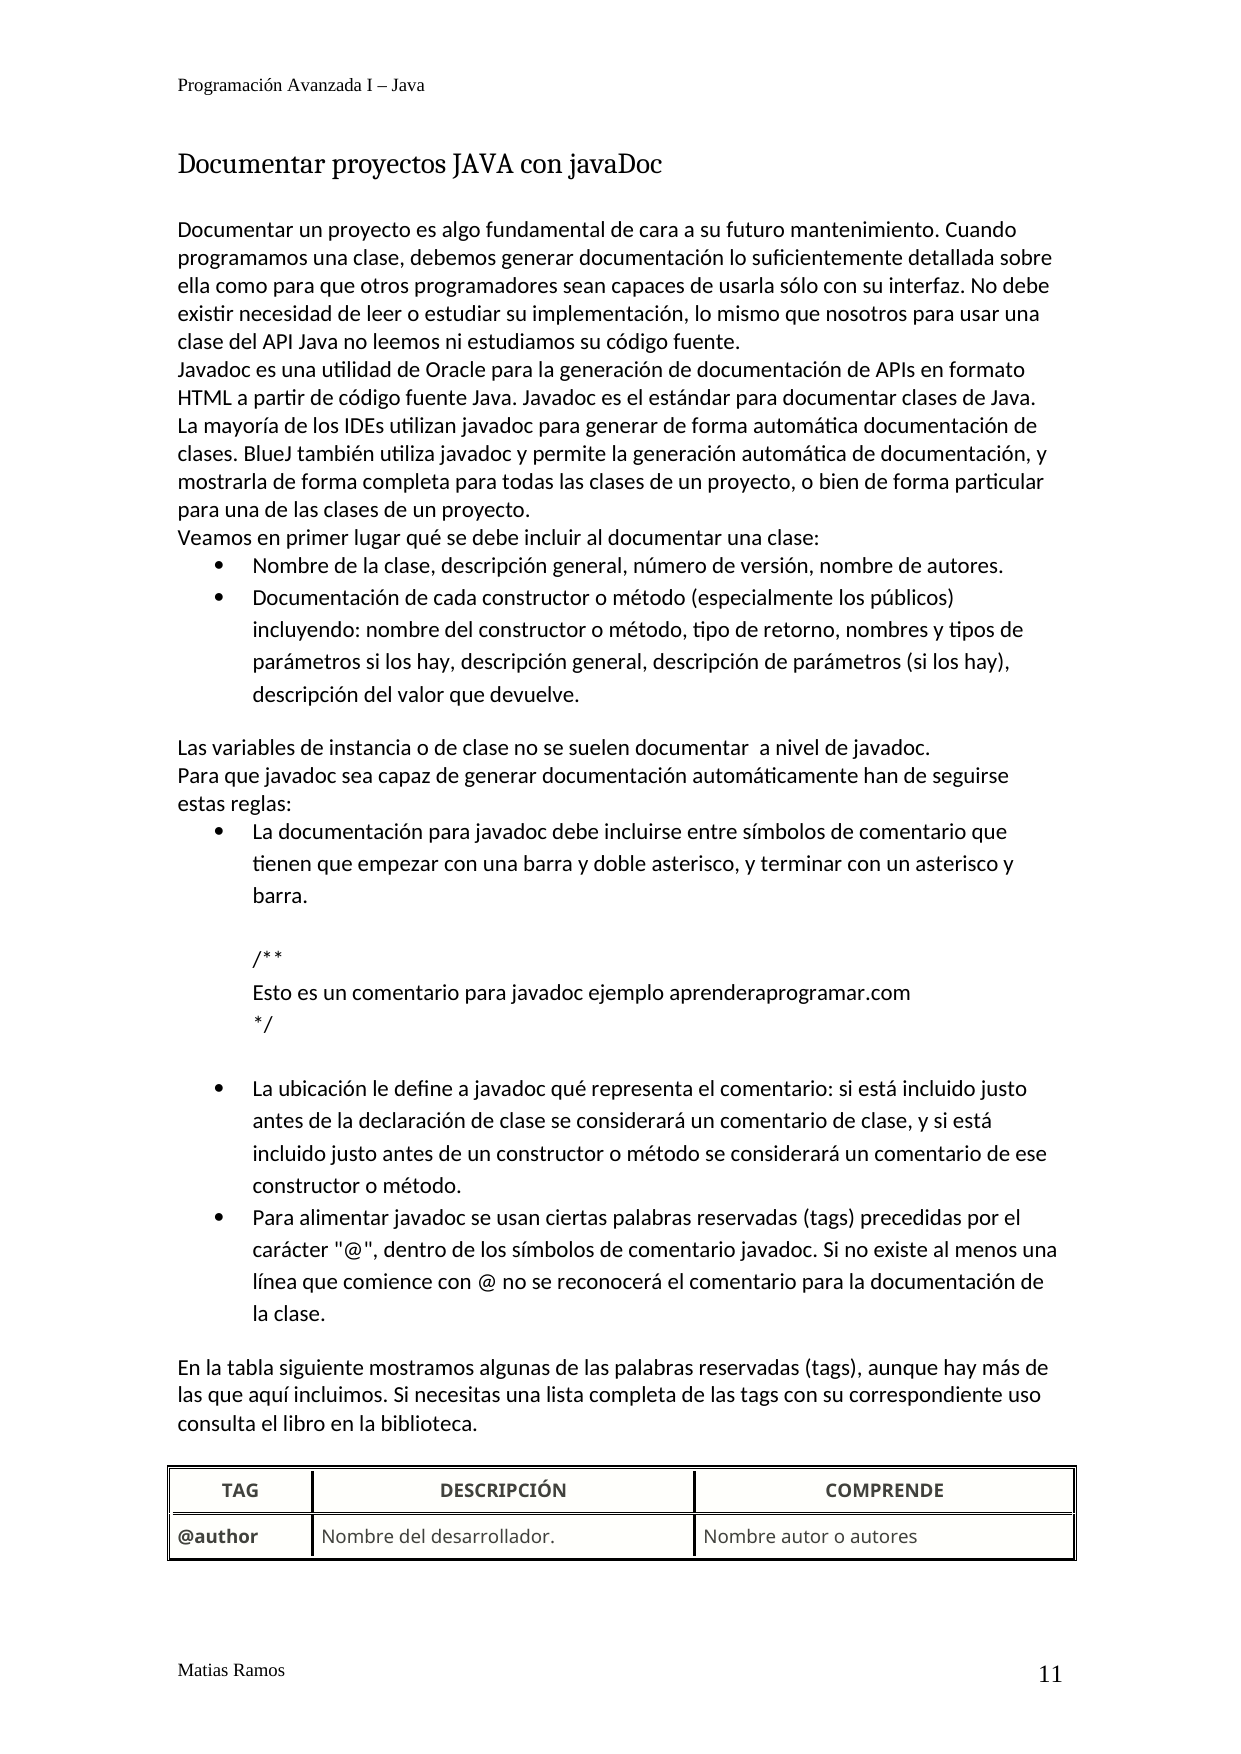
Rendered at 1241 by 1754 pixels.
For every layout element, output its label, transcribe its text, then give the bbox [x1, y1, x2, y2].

text Javadoc es una utilidad de Oracle para la generación de documentación de APIs en formato HTML a partir de código fuente Java. Javadoc es el estándar para documentar clases de Java. La mayoría de los IDEs utilizan javadoc para generar de forma automática documentación de clases. BlueJ también utiliza javadoc y permite la generación automática de documentación, y mostrarla de forma completa para todas las clases de un proyecto, o bien de forma particular para una de las clases de un proyecto. [177, 355, 1063, 523]
table_header DESCRIPCIÓN [312, 1469, 694, 1512]
text En la tabla siguiente mostramos algunas de las palabras reservadas (tags), aunque hay más de las que aquí incluimos. Si necesitas una lista completa de las tags con su correspondiente uso consulta el libro en la biblioteca. [177, 1353, 1063, 1437]
text Para que javadoc sea capaz de generar documentación automáticamente han de seguirse estas reglas: [177, 761, 1063, 817]
list /** [252, 946, 1063, 973]
list La ubicación le define a javadoc qué representa el comentario: si está incluido justo antes de la declaración de clase se considerará un comentario de clase, y si está incluido justo antes de un constructor o método se considerará un comentario de ese constructor o método. [215, 1074, 1063, 1199]
list Documentación de cada constructor o método (especialmente los públicos) incluyendo: nombre del constructor o método, tipo de retorno, nombres y tipos de parámetros si los hay, descripción general, descripción de parámetros (si los hay), descripción del valor que devuelve. [215, 583, 1063, 708]
table_cell @author [169, 1512, 312, 1558]
list Nombre de la clase, descripción general, número de versión, nombre de autores. [215, 551, 1063, 579]
list La documentación para javadoc debe incluirse entre símbolos de comentario que tienen que empezar con una barra y doble asterisco, y terminar con un asterisco y barra. [215, 817, 1063, 909]
table_header COMPRENDE [694, 1469, 1073, 1512]
list */ [252, 1010, 1063, 1038]
text Las variables de instancia o de clase no se suelen documentar a nivel de javadoc. [177, 733, 1063, 761]
text Veamos en primer lugar qué se debe incluir al documentar una clase: [177, 523, 1063, 551]
text Documentar proyectos JAVA con javaDoc [177, 148, 1063, 181]
table_header TAG [170, 1469, 312, 1512]
list Esto es un comentario para javadoc ejemplo aprenderaprogramar.com [252, 978, 1063, 1006]
table_cell Nombre del desarrollador. [312, 1515, 694, 1558]
table_cell Nombre autor o autores [694, 1512, 1075, 1558]
text Documentar un proyecto es algo fundamental de cara a su futuro mantenimiento. Cuando programamos una clase, debemos generar documentación lo suficientemente detallada sobre ella como para que otros programadores sean capaces de usarla sólo con su interfaz. No debe existir necesidad de leer o estudiar su implementación, lo mismo que nosotros para usar una clase del API Java no leemos ni estudiamos su código fuente. [177, 215, 1063, 355]
list Para alimentar javadoc se usan ciertas palabras reservadas (tags) precedidas por el carácter "@", dentro de los símbolos de comentario javadoc. Si no existe al menos una línea que comience con @ no se reconocerá el comentario para la documentación de la clase. [215, 1203, 1063, 1328]
